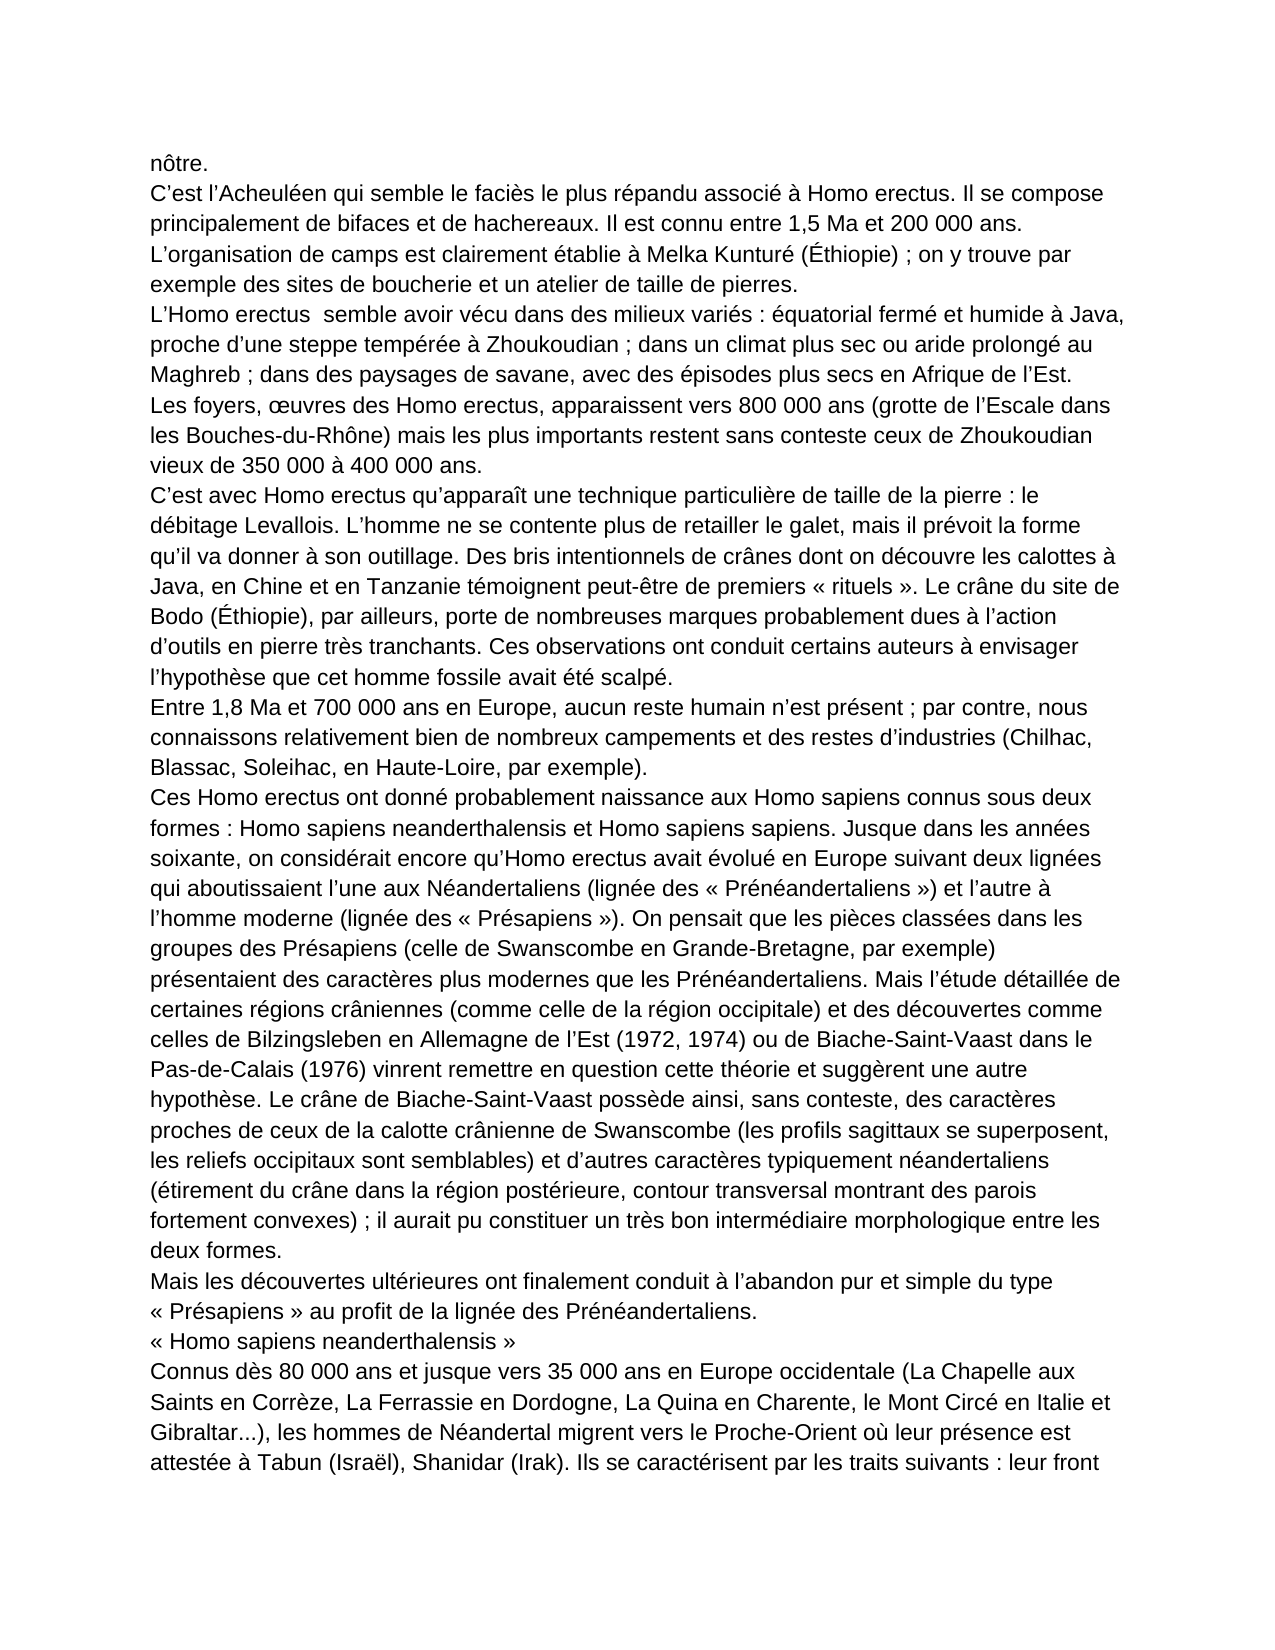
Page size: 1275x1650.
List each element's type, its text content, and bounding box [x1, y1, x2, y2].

text Les foyers, œuvres des Homo erectus, apparaissent vers 800 000 ans (grotte de l’Escale dans les Bouches-du-Rhône) mais les plus importants restent sans conteste ceux de Zhoukoudian vieux de 350 000 à 400 000 ans. [150, 392, 1125, 478]
text C’est avec Homo erectus qu’apparaît une technique particulière de taille de la pierre : le débitage Levallois. L’homme ne se contente plus de retailler le galet, mais il prévoit la forme qu’il va donner à son outillage. Des bris intentionnels de crânes dont on découvre les calottes à Java, en Chine et en Tanzanie témoignent peut-être de premiers « rituels ». Le crâne du site de Bodo (Éthiopie), par ailleurs, porte de nombreuses marques probablement dues à l’action d’outils en pierre très tranchants. Ces observations ont conduit certains auteurs à envisager l’hypothèse que cet homme fossile avait été scalpé. [150, 482, 1125, 690]
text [150, 1358, 1125, 1475]
text Entre 1,8 Ma et 700 000 ans en Europe, aucun reste humain n’est présent ; par contre, nous connaissons relativement bien de nombreux campements et des restes d’industries (Chilhac, Blassac, Soleihac, en Haute-Loire, par exemple). [150, 694, 1125, 781]
text « Homo sapiens neanderthalensis » [150, 1328, 1125, 1354]
text C’est l’Acheuléen qui semble le faciès le plus répandu associé à Homo erectus. Il se compose principalement de bifaces et de hachereaux. Il est connu entre 1,5 Ma et 200 000 ans. L’organisation de camps est clairement établie à Melka Kunturé (Éthiopie) ; on y trouve par exemple des sites de boucherie et un atelier de taille de pierres. [150, 180, 1125, 297]
text L’Homo erectus semble avoir vécu dans des milieux variés : équatorial fermé et humide à Java, proche d’une steppe tempérée à Zhoukoudian ; dans un climat plus sec ou aride prolongé au Maghreb ; dans des paysages de savane, avec des épisodes plus secs en Afrique de l’Est. [150, 301, 1125, 388]
text Ces Homo erectus ont donné probablement naissance aux Homo sapiens connus sous deux formes : Homo sapiens neanderthalensis et Homo sapiens sapiens. Jusque dans les années soixante, on considérait encore qu’Homo erectus avait évolué en Europe suivant deux lignées qui aboutissaient l’une aux Néandertaliens (lignée des « Prénéandertaliens ») et l’autre à l’homme moderne (lignée des « Présapiens »). On pensait que les pièces classées dans les groupes des Présapiens (celle de Swanscombe en Grande-Bretagne, par exemple) présentaient des caractères plus modernes que les Prénéandertaliens. Mais l’étude détaillée de certaines régions crâniennes (comme celle de la région occipitale) et des découvertes comme celles de Bilzingsleben en Allemagne de l’Est (1972, 1974) ou de Biache-Saint-Vaast dans le Pas-de-Calais (1976) vinrent remettre en question cette théorie et suggèrent une autre hypothèse. Le crâne de Biache-Saint-Vaast possède ainsi, sans conteste, des caractères proches de ceux de la calotte crânienne de Swanscombe (les profils sagittaux se superposent, les reliefs occipitaux sont semblables) et d’autres caractères typiquement néandertaliens (étirement du crâne dans la région postérieure, contour transversal montrant des parois fortement convexes) ; il aurait pu constituer un très bon intermédiaire morphologique entre les deux formes. [150, 784, 1125, 1264]
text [150, 150, 1125, 176]
text Mais les découvertes ultérieures ont finalement conduit à l’abandon pur et simple du type « Présapiens » au profit de la lignée des Prénéandertaliens. [150, 1268, 1125, 1324]
